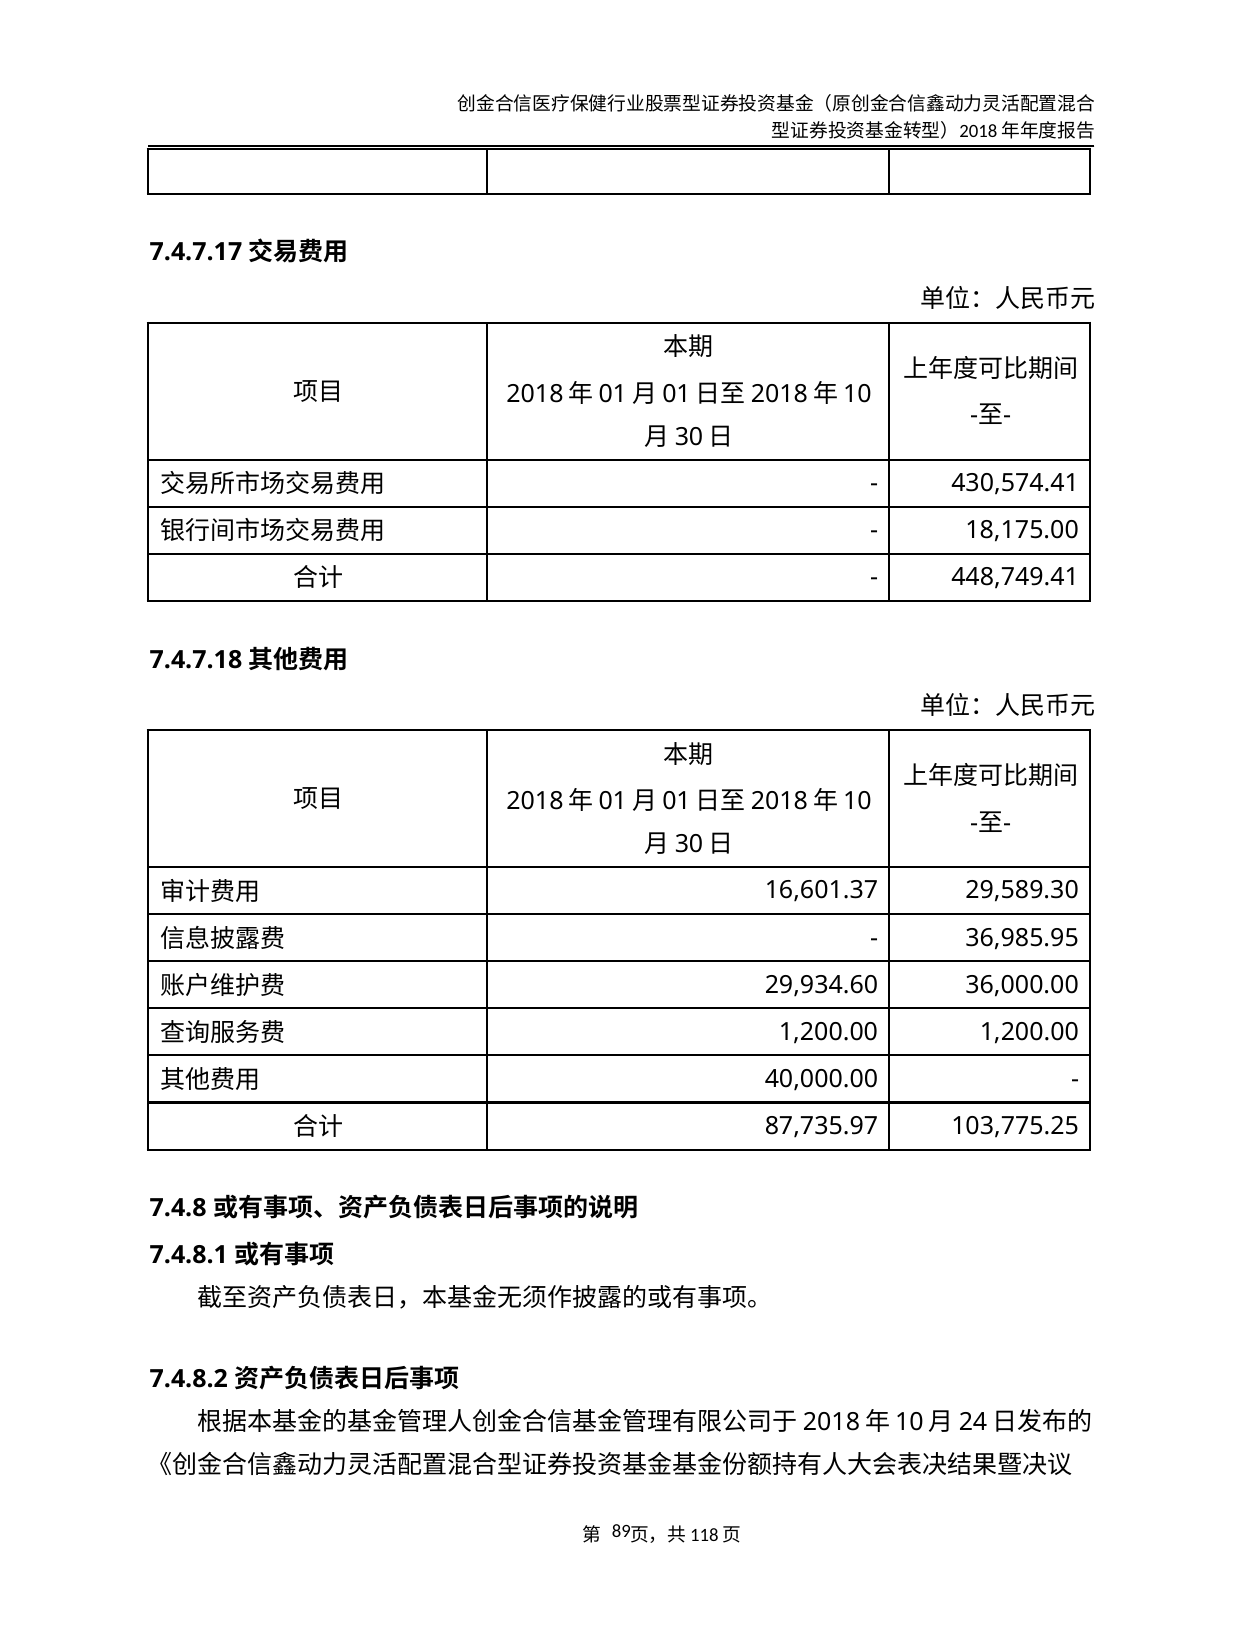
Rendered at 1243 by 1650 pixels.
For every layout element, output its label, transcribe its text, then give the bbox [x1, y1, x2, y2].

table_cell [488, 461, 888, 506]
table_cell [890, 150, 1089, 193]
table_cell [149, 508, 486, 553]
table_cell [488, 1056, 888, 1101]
text 7.4.7.17 交易费用 [149, 232, 1094, 268]
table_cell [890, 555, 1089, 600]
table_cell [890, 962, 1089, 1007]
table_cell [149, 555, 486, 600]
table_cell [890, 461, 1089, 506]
text 单位：人民币元 [149, 278, 1094, 314]
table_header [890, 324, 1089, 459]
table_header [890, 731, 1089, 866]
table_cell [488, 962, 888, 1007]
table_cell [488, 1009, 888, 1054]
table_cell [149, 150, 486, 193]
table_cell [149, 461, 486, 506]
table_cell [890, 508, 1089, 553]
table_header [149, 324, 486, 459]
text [148, 1401, 1094, 1481]
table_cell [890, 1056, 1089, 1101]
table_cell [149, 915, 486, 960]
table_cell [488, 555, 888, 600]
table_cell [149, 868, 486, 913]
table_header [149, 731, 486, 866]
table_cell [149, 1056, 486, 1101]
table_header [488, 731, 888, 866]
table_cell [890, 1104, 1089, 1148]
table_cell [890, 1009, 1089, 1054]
text 7.4.8.1 或有事项 [149, 1234, 1094, 1270]
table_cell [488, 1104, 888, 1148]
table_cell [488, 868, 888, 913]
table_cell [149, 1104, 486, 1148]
text 7.4.8.2 资产负债表日后事项 [149, 1358, 1094, 1394]
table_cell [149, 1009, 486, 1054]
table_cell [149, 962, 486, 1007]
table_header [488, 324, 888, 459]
text 7.4.8 或有事项、资产负债表日后事项的说明 [149, 1188, 1094, 1224]
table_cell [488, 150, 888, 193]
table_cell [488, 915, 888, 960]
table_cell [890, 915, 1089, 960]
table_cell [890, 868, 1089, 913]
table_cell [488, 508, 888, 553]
text 单位：人民币元 [149, 686, 1094, 722]
text 截至资产负债表日，本基金无须作披露的或有事项。 [148, 1277, 1094, 1314]
text 7.4.7.18 其他费用 [149, 639, 1094, 675]
